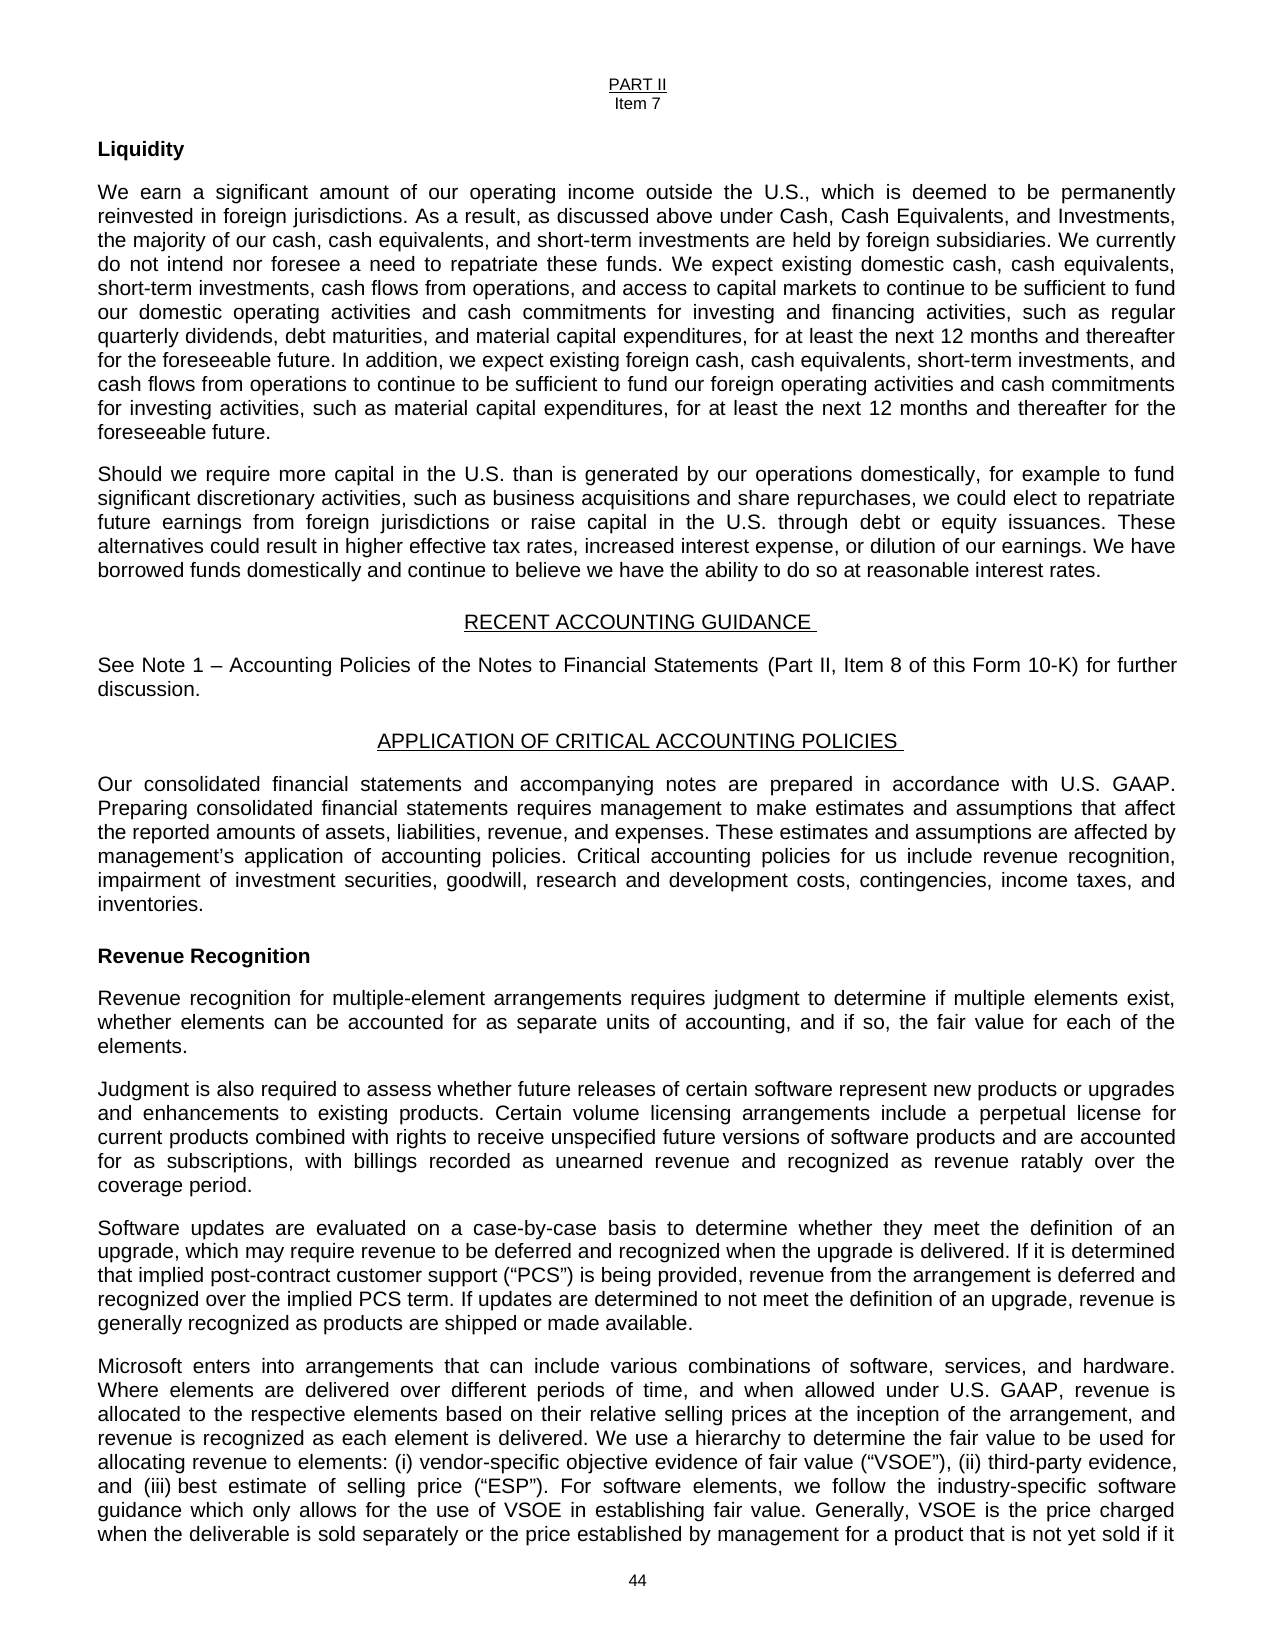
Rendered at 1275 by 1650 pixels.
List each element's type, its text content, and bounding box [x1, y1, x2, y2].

text Judgment is also required to assess whether future releases of certain software represent new products or upgrades and enhancements to existing products. Certain volume licensing arrangements include a perpetual license for current products combined with rights to receive unspecified future versions of software products and are accounted for as subscriptions, with billings recorded as unearned revenue and recognized as revenue ratably over the coverage period. [97, 1077, 1177, 1197]
text Revenue Recognition [97, 943, 1177, 967]
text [97, 1354, 1177, 1546]
text Should we require more capital in the U.S. than is generated by our operations domestically, for example to fund significant discretionary activities, such as business acquisitions and share repurchases, we could elect to repatriate future earnings from foreign jurisdictions or raise capital in the U.S. through debt or equity issuances. These alternatives could result in higher effective tax rates, increased interest expense, or dilution of our earnings. We have borrowed funds domestically and continue to believe we have the ability to do so at reasonable interest rates. [97, 462, 1177, 582]
text Liquidity [97, 137, 1177, 161]
text APPLICATION OF CRITICAL ACCOUNTING POLICIES [97, 729, 1177, 753]
text Revenue recognition for multiple-element arrangements requires judgment to determine if multiple elements exist, whether elements can be accounted for as separate units of accounting, and if so, the fair value for each of the elements. [97, 986, 1177, 1058]
text See Note 1 – Accounting Policies of the Notes to Financial Statements (Part II, Item 8 of this Form 10-K) for further discussion. [97, 653, 1177, 701]
text Software updates are evaluated on a case-by-case basis to determine whether they meet the definition of an upgrade, which may require revenue to be deferred and recognized when the upgrade is delivered. If it is determined that implied post-contract customer support (“PCS”) is being provided, revenue from the arrangement is deferred and recognized over the implied PCS term. If updates are determined to not meet the definition of an upgrade, revenue is generally recognized as products are shipped or made available. [97, 1215, 1177, 1335]
text RECENT ACCOUNTING GUIDANCE [97, 610, 1177, 634]
text We earn a significant amount of our operating income outside the U.S., which is deemed to be permanently reinvested in foreign jurisdictions. As a result, as discussed above under Cash, Cash Equivalents, and Investments, the majority of our cash, cash equivalents, and short-term investments are held by foreign subsidiaries. We currently do not intend nor foresee a need to repatriate these funds. We expect existing domestic cash, cash equivalents, short-term investments, cash flows from operations, and access to capital markets to continue to be sufficient to fund our domestic operating activities and cash commitments for investing and financing activities, such as regular quarterly dividends, debt maturities, and material capital expenditures, for at least the next 12 months and thereafter for the foreseeable future. In addition, we expect existing foreign cash, cash equivalents, short-term investments, and cash flows from operations to continue to be sufficient to fund our foreign operating activities and cash commitments for investing activities, such as material capital expenditures, for at least the next 12 months and thereafter for the foreseeable future. [97, 180, 1177, 443]
text Our consolidated financial statements and accompanying notes are prepared in accordance with U.S. GAAP. Preparing consolidated financial statements requires management to make estimates and assumptions that affect the reported amounts of assets, liabilities, revenue, and expenses. These estimates and assumptions are affected by management’s application of accounting policies. Critical accounting policies for us include revenue recognition, impairment of investment securities, goodwill, research and development costs, contingencies, income taxes, and inventories. [97, 772, 1177, 915]
